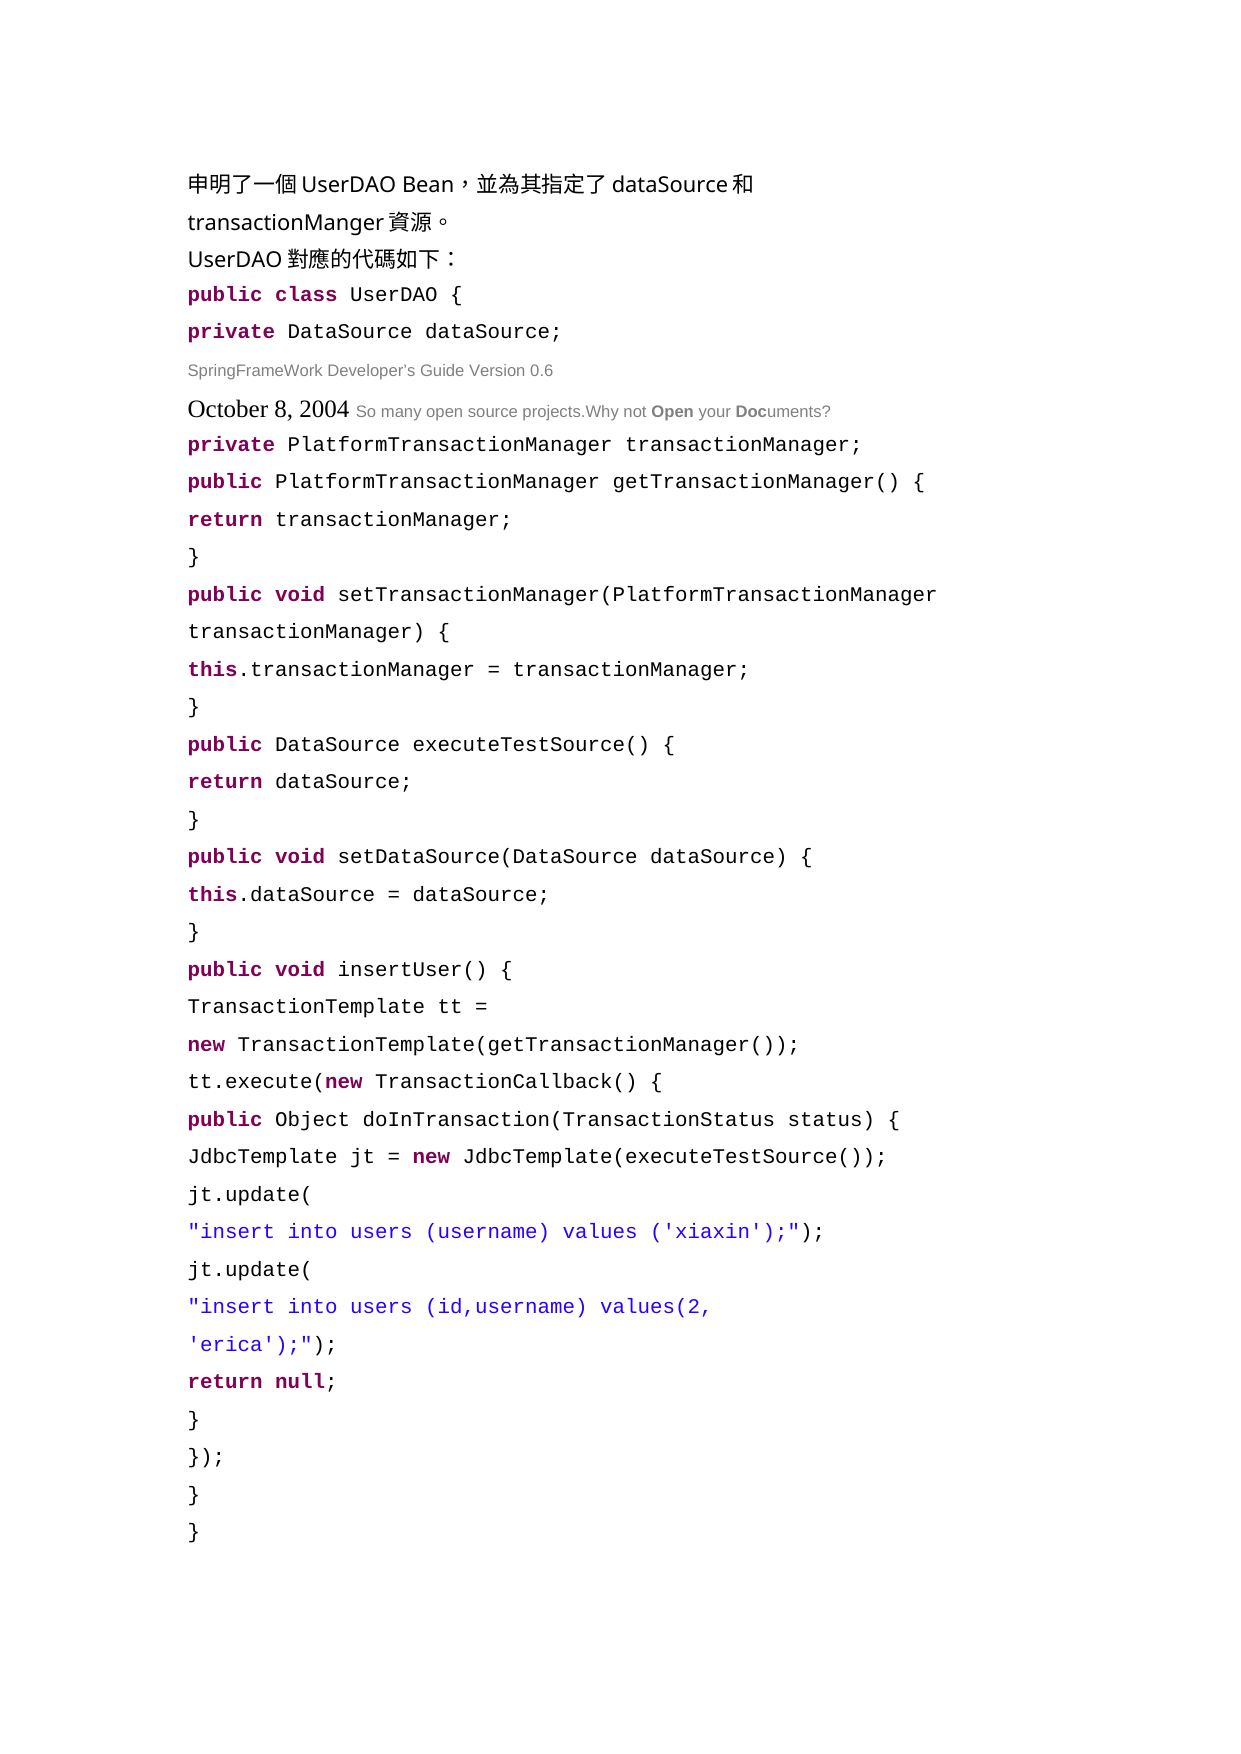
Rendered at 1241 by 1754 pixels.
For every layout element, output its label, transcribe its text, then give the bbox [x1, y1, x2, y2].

text jt.update( [187, 1177, 1053, 1214]
text new TransactionTemplate(getTransactionManager()); [187, 1027, 1053, 1064]
text 'erica');"); [187, 1327, 1053, 1364]
text public Object doInTransaction(TransactionStatus status) { [187, 1102, 1053, 1139]
text transactionManager) { [187, 614, 1053, 652]
text public void setTransactionManager(PlatformTransactionManager [187, 577, 1053, 614]
text }); [187, 1439, 1053, 1477]
text } [187, 914, 1053, 952]
text private PlatformTransactionManager transactionManager; [187, 427, 1053, 464]
text } [187, 1477, 1053, 1514]
text jt.update( [187, 1252, 1053, 1289]
text } [187, 802, 1053, 839]
text public void setDataSource(DataSource dataSource) { [187, 839, 1053, 877]
text transactionManger資源。 [187, 202, 1053, 239]
text public class UserDAO { [187, 277, 1053, 314]
text public PlatformTransactionManager getTransactionManager() { [187, 464, 1053, 502]
text October 8, 2004 So many open source projects.Why not Open your Documents? [187, 389, 1053, 427]
text } [187, 539, 1053, 577]
text private DataSource dataSource; [187, 314, 1053, 352]
text return null; [187, 1364, 1053, 1402]
text SpringFrameWork Developer’s Guide Version 0.6 [187, 352, 1053, 389]
text this.dataSource = dataSource; [187, 877, 1053, 914]
text } [187, 1514, 1053, 1552]
text } [187, 689, 1053, 727]
text public void insertUser() { [187, 952, 1053, 989]
text "insert into users (username) values ('xiaxin');"); [187, 1214, 1053, 1252]
text UserDAO對應的代碼如下： [187, 239, 1053, 277]
text 申明了一個UserDAO Bean，並為其指定了dataSource和 [187, 164, 1053, 202]
text return dataSource; [187, 764, 1053, 802]
text tt.execute(new TransactionCallback() { [187, 1064, 1053, 1102]
text public DataSource executeTestSource() { [187, 727, 1053, 764]
text } [187, 1402, 1053, 1439]
text "insert into users (id,username) values(2, [187, 1289, 1053, 1327]
text TransactionTemplate tt = [187, 989, 1053, 1027]
text this.transactionManager = transactionManager; [187, 652, 1053, 689]
text JdbcTemplate jt = new JdbcTemplate(executeTestSource()); [187, 1139, 1053, 1177]
text return transactionManager; [187, 502, 1053, 539]
